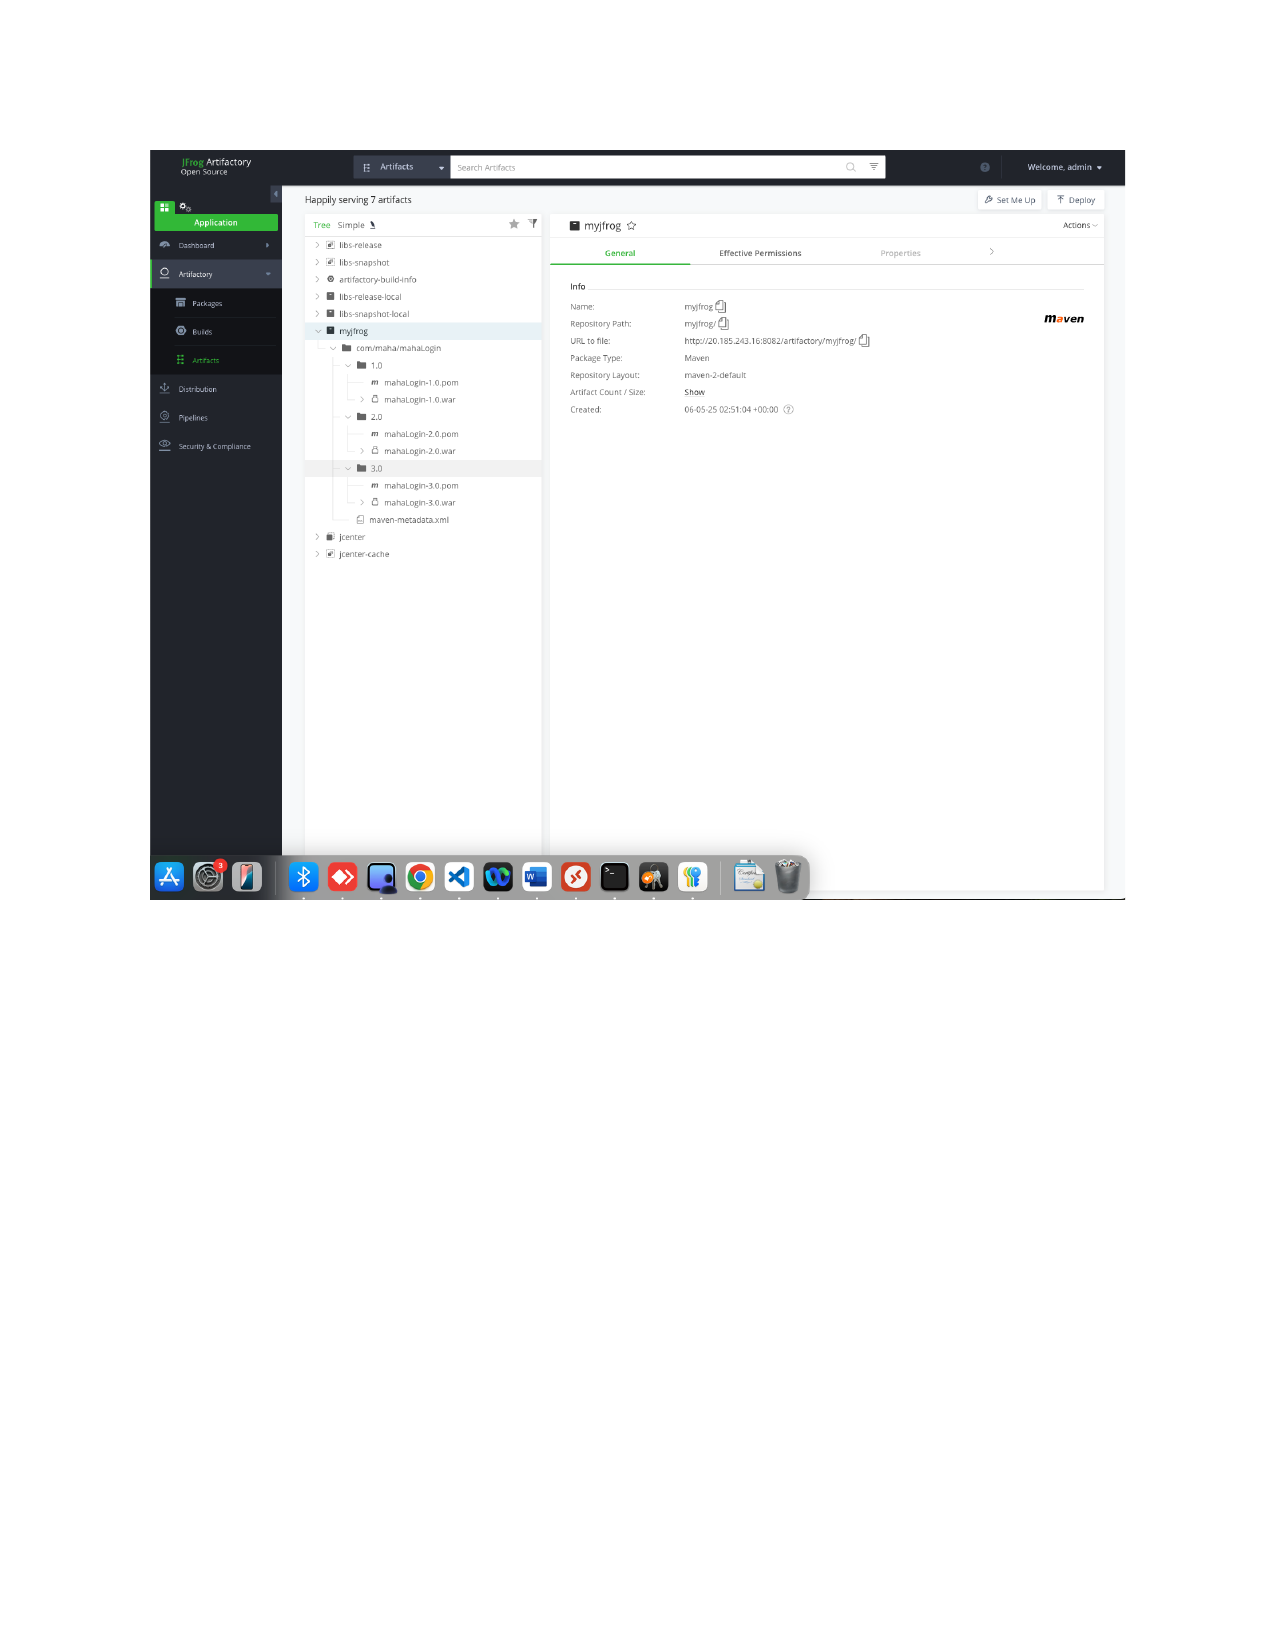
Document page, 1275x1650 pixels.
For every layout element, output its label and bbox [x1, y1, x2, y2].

picture [150, 150, 1125, 900]
